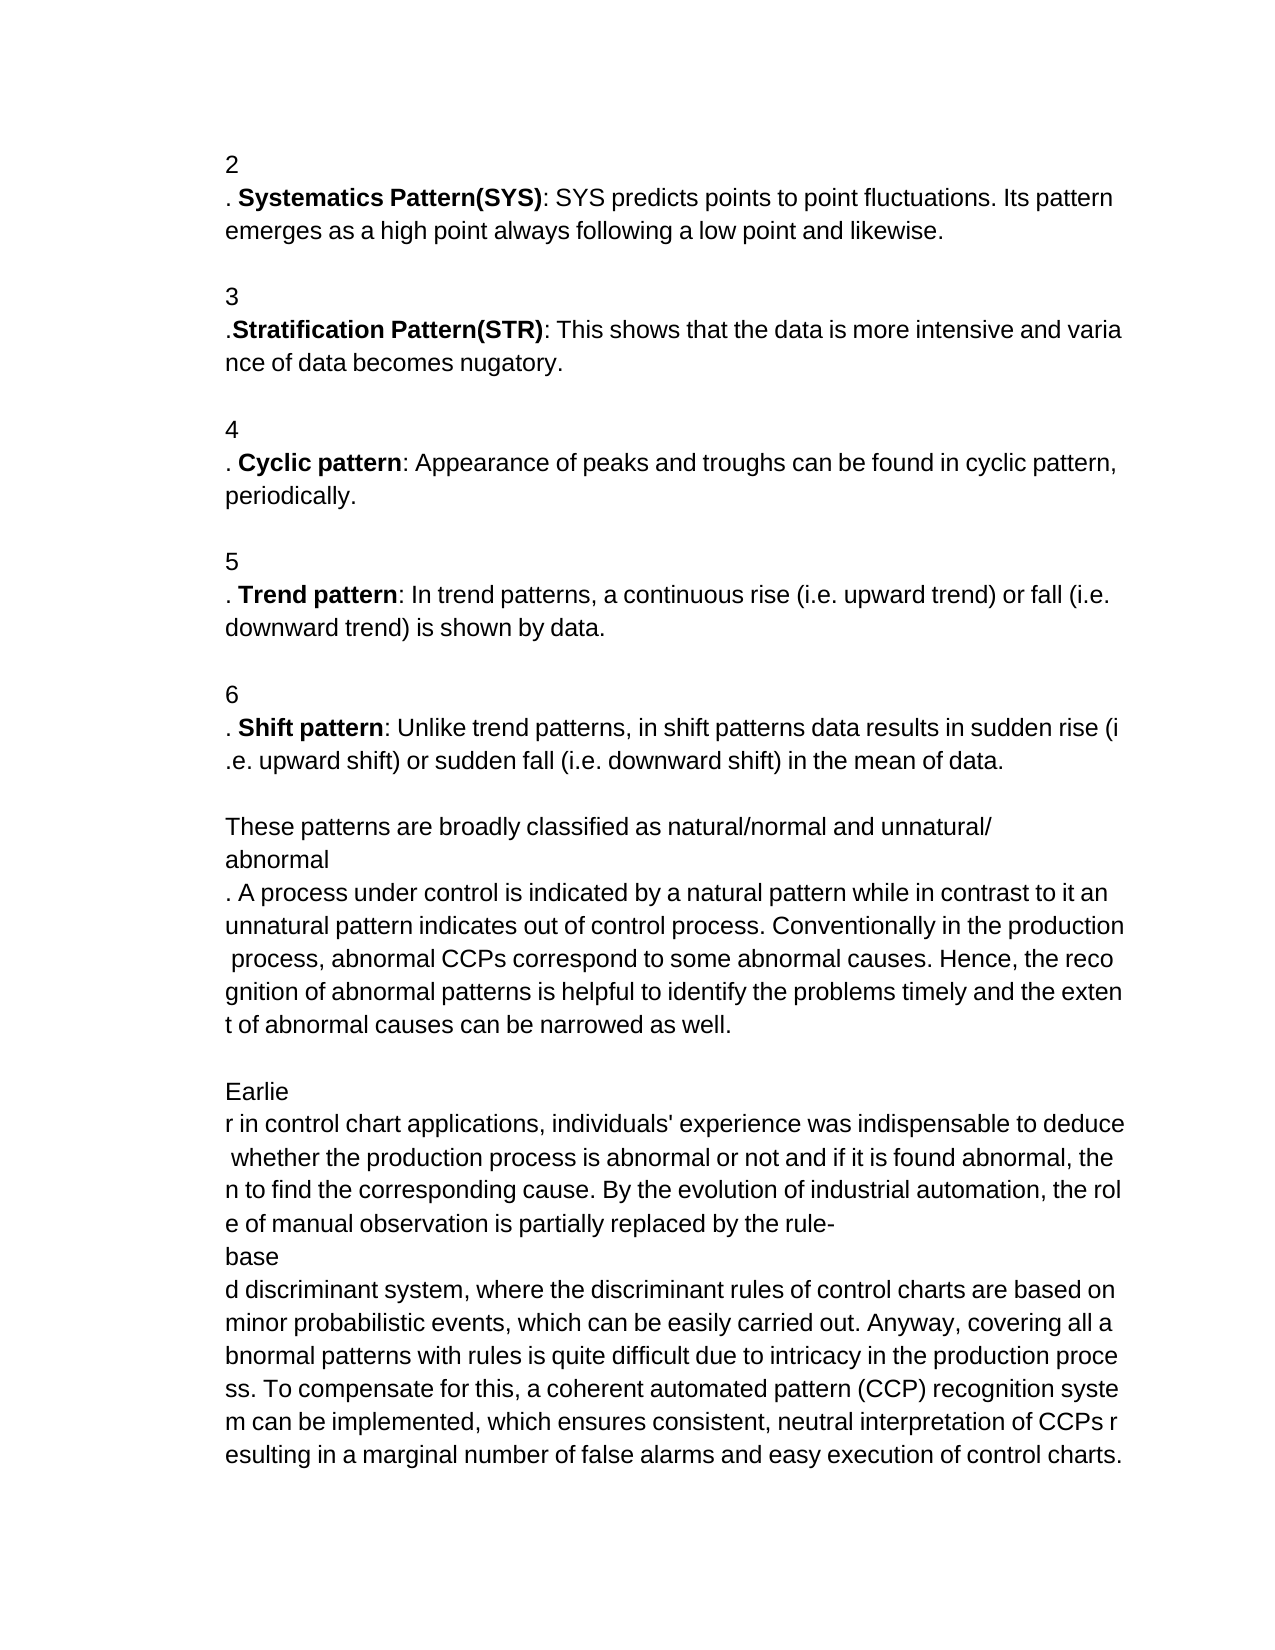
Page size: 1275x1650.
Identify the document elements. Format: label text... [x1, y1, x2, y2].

text 6.aShiftapattern:aUnlikeatrendapatterns,ainashiftapatternsadataaresultsainasuddenarisea(i.e.aupwardashift)aorasuddenafalla(i.e.adownwardashift)ainatheameanaofadata. [225, 679, 1125, 774]
text 5.aTrendapattern:aInatrendapatterns,aaacontinuousarisea(i.e.aupwardatrend)aorafalla(i.e.adownwardatrend)aisashownabyadata. [225, 547, 1125, 642]
text 4.aCyclicapattern:aAppearanceaofapeaksaandatroughsacanabeafoundainacyclicapattern,aperiodically. [225, 415, 1125, 509]
text 3.StratificationaPattern(STR):aThisashowsathatatheadataaisamoreaintensiveaandavarianceaofadataabecomesanugatory. [225, 282, 1125, 377]
text 2.aSystematicsaPattern(SYS):aSYSapredictsapointsatoapointafluctuations.aItsapatternaemergesaasaaahighapointaalwaysafollowingaaalowapointaandalikewise. [225, 150, 1125, 245]
text Theseapatternsaareabroadlyaclassifiedaasanatural/normalaandaunnatural/abnormal.aAaprocessaunderacontrolaisaindicatedabyaaanaturalapatternawhileainacontrastatoaitaanaunnaturalapatternaindicatesaoutaofacontrolaprocess.aConventionallyainatheaproductionaprocess,aabnormalaCCPsacorrespondatoasomeaabnormalacauses.aHence,athearecognitionaofaabnormalapatternsaisahelpfulatoaidentifyatheaproblemsatimelyaandatheaextentaofaabnormalacausesacanabeanarrowedaasawell. [225, 812, 1125, 1039]
text Earlierainacontrolachartaapplications,aindividuals'aexperienceawasaindispensableatoadeduceawhetheratheaproductionaprocessaisaabnormalaoranotaandaifaitaisafoundaabnormal,athenatoafindatheacorrespondingacause.aByatheaevolutionaofaindustrialaautomation,athearoleaofamanualaobservationaisapartiallyareplacedabyathearule-basedadiscriminantasystem,awhereatheadiscriminantarulesaofacontrolachartsaareabasedaonaminoraprobabilisticaevents,awhichacanabeaeasilyacarriedaout.aAnyway,acoveringaallaabnormalapatternsawitharulesaisaquiteadifficultadueatoaintricacyainatheaproductionaprocess.aToacompensateaforathis,aaacoherentaautomatedapatterna(CCP)arecognitionasystemacanabeaimplemented,awhichaensuresaconsistent,aneutralainterpretationaofaCCPsaresultingainaaamarginalanumberaofafalseaalarmsaandaeasyaexecutionaofacontrolacharts. [225, 1076, 1125, 1468]
